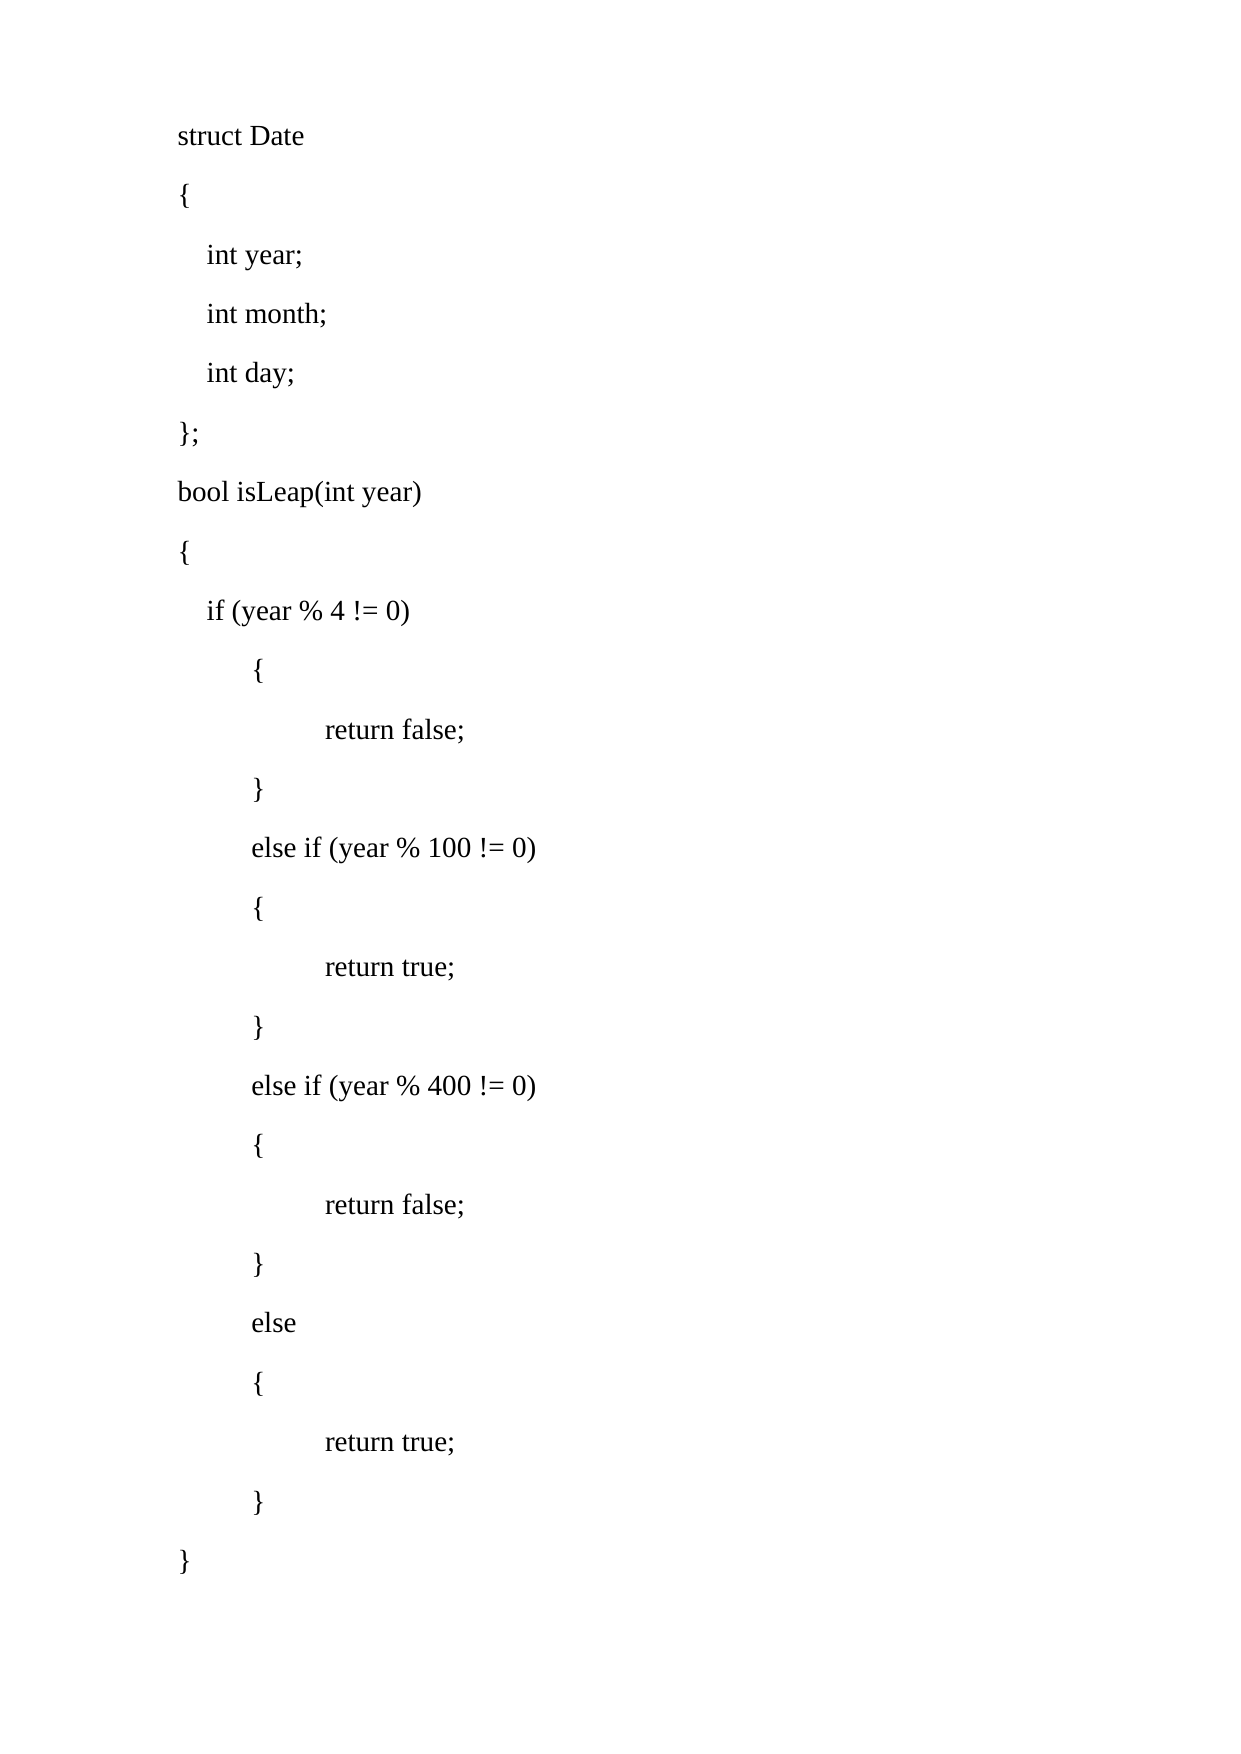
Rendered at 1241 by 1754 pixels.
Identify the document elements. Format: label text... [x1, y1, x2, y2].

text { [177, 1127, 1152, 1161]
text }; [177, 415, 1152, 448]
text { [177, 890, 1152, 923]
text return true; [177, 949, 1152, 983]
text } [177, 771, 1152, 805]
text if (year % 4 != 0) [177, 593, 1152, 627]
text else if (year % 400 != 0) [177, 1068, 1152, 1102]
text return false; [177, 712, 1152, 745]
text { [177, 534, 1152, 567]
text return true; [177, 1424, 1152, 1458]
text { [177, 1365, 1152, 1398]
text struct Date [177, 118, 1152, 152]
text return false; [177, 1187, 1152, 1220]
text bool isLeap(int year) [177, 474, 1152, 508]
text } [177, 1484, 1152, 1517]
text { [177, 177, 1152, 211]
text int day; [177, 356, 1152, 389]
text else if (year % 100 != 0) [177, 831, 1152, 864]
text } [177, 1246, 1152, 1280]
text } [177, 1009, 1152, 1042]
text else [177, 1306, 1152, 1339]
text int year; [177, 237, 1152, 270]
text int month; [177, 296, 1152, 330]
text } [177, 1543, 1152, 1577]
text { [177, 652, 1152, 686]
